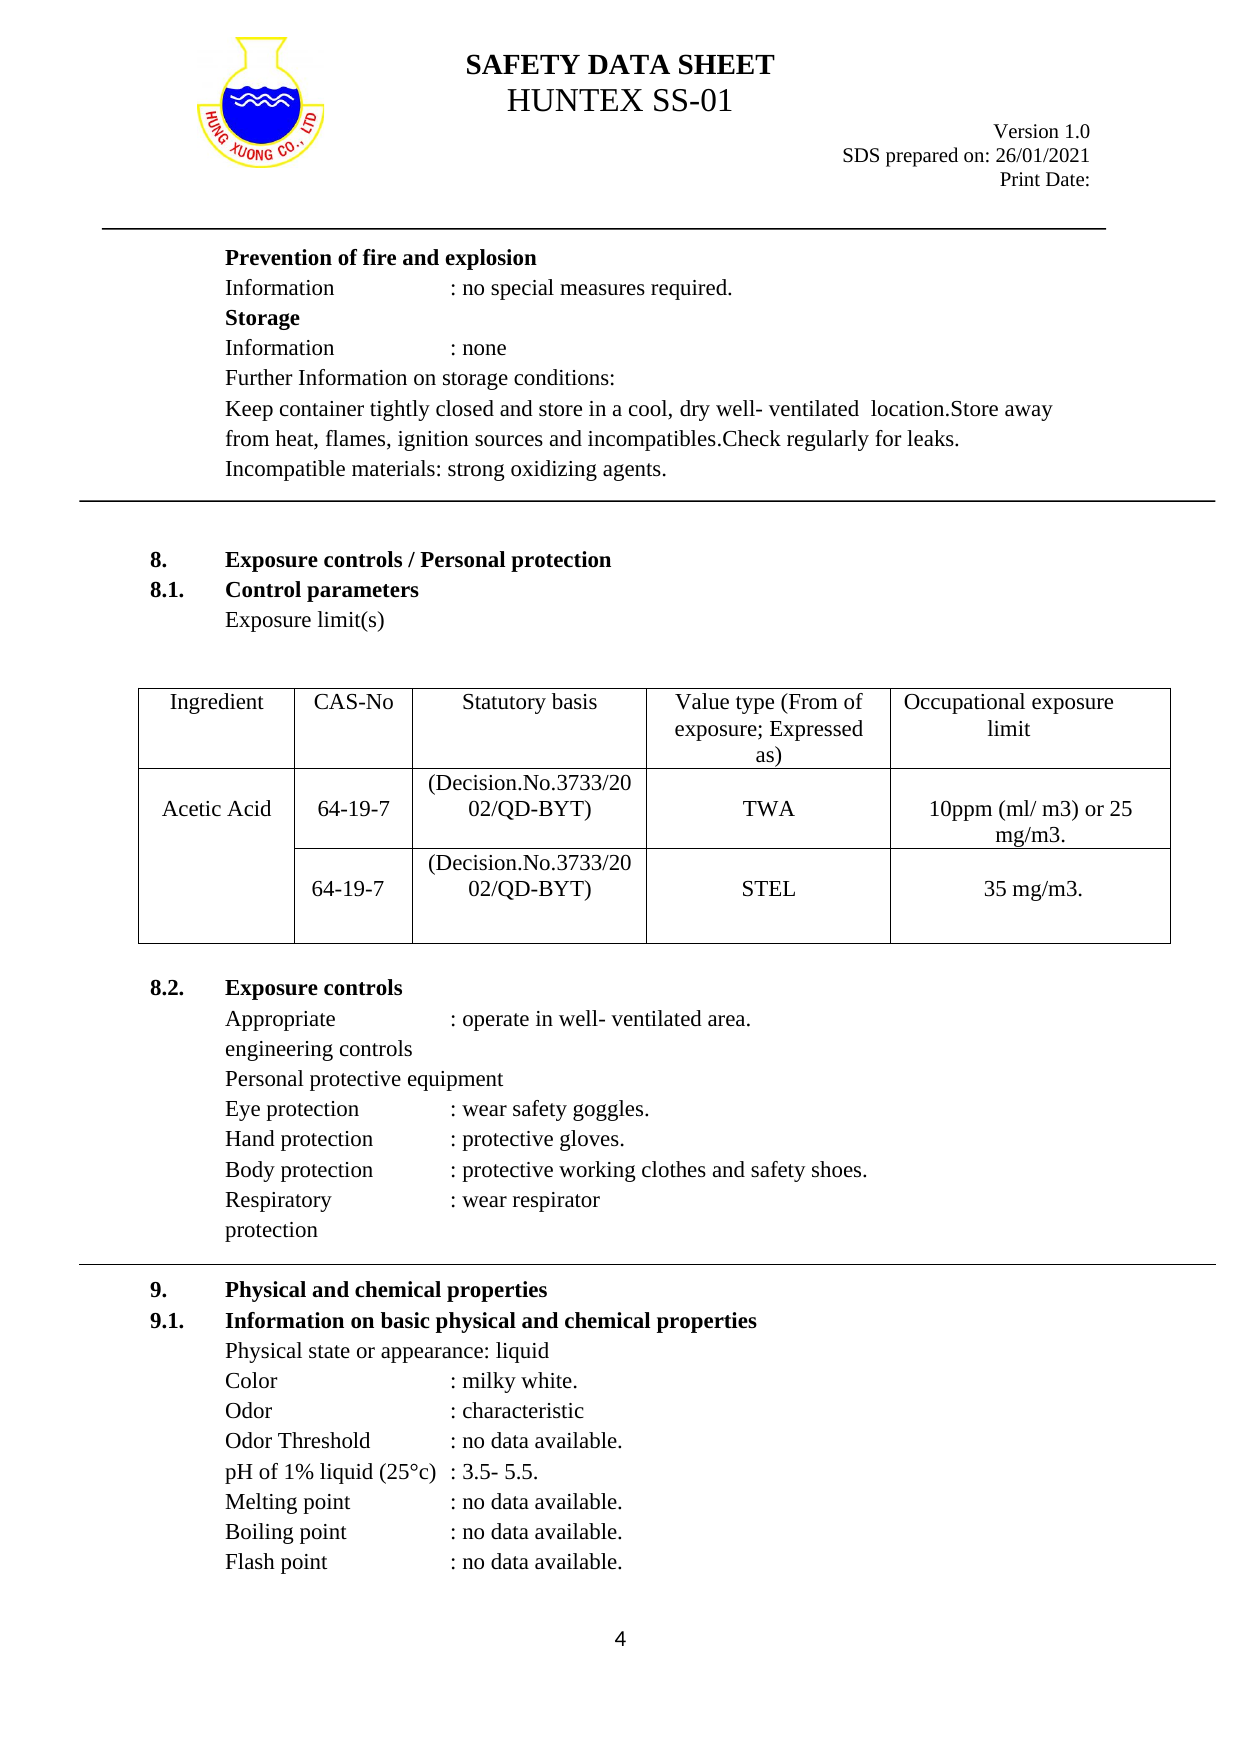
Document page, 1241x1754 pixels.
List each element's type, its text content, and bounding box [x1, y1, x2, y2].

text engineering controls [150, 1035, 1090, 1061]
table_header CAS-No [295, 689, 412, 767]
text 8.2. Exposure controls [150, 974, 1090, 1001]
text 9. Physical and chemical properties [150, 1276, 1090, 1303]
text Eye protection : wear safety goggles. [150, 1095, 1090, 1122]
table_header Occupational exposure limit [891, 689, 1170, 767]
text Information : no special measures required. [150, 274, 1090, 300]
table_cell 64-19-7 [295, 769, 412, 848]
table_cell 35 mg/m3. [891, 849, 1170, 943]
table_header Statutory basis [413, 689, 646, 767]
text Incompatible materials: strong oxidizing agents. [225, 455, 1090, 481]
text Odor : characteristic [150, 1397, 1090, 1424]
text protection [150, 1216, 1090, 1242]
text 8. Exposure controls / Personal protection [150, 546, 1090, 572]
table_cell (Decision.No.3733/2002/QD-BYT) [413, 769, 646, 848]
table_cell (Decision.No.3733/2002/QD-BYT) [413, 849, 646, 943]
text Melting point : no data available. [150, 1488, 1090, 1514]
text Color : milky white. [150, 1367, 1090, 1393]
table_header Ingredient [139, 689, 294, 767]
text Body protection : protective working clothes and safety shoes. [150, 1156, 1090, 1182]
text Hand protection : protective gloves. [150, 1125, 1090, 1152]
picture [197, 37, 325, 168]
text Appropriate : operate in well- ventilated area. [150, 1004, 1090, 1031]
text Personal protective equipment [150, 1065, 1090, 1091]
text Respiratory : wear respirator [150, 1186, 1090, 1212]
text Prevention of fire and explosion [150, 244, 1090, 270]
text pH of 1% liquid (25°c) : 3.5- 5.5. [150, 1458, 1090, 1484]
table_cell 64-19-7 [295, 849, 412, 943]
text Flash point : no data available. [150, 1548, 1090, 1575]
text 9.1. Information on basic physical and chemical properties [150, 1307, 1090, 1333]
table_cell TWA [647, 769, 890, 848]
table_header Value type (From of exposure; Expressed as) [647, 689, 890, 767]
table_cell STEL [647, 849, 890, 943]
text Storage [150, 304, 1090, 330]
text Odor Threshold : no data available. [150, 1427, 1090, 1454]
text Keep container tightly closed and store in a cool, dry well- ventilated location.Store away from heat, flames, ignition sources and incompatibles.Check regularly for leaks. [225, 395, 1090, 451]
text Physical state or appearance: liquid [150, 1337, 1090, 1363]
table_cell Acetic Acid [139, 769, 294, 943]
table_cell 10ppm (ml/ m3) or 25 mg/m3. [891, 769, 1170, 848]
text 8.1. Control parameters [150, 576, 1090, 602]
text Information : none [150, 334, 1090, 361]
text Further Information on storage conditions: [150, 364, 1090, 391]
text Boiling point : no data available. [150, 1518, 1090, 1544]
text Exposure limit(s) [150, 606, 1090, 632]
